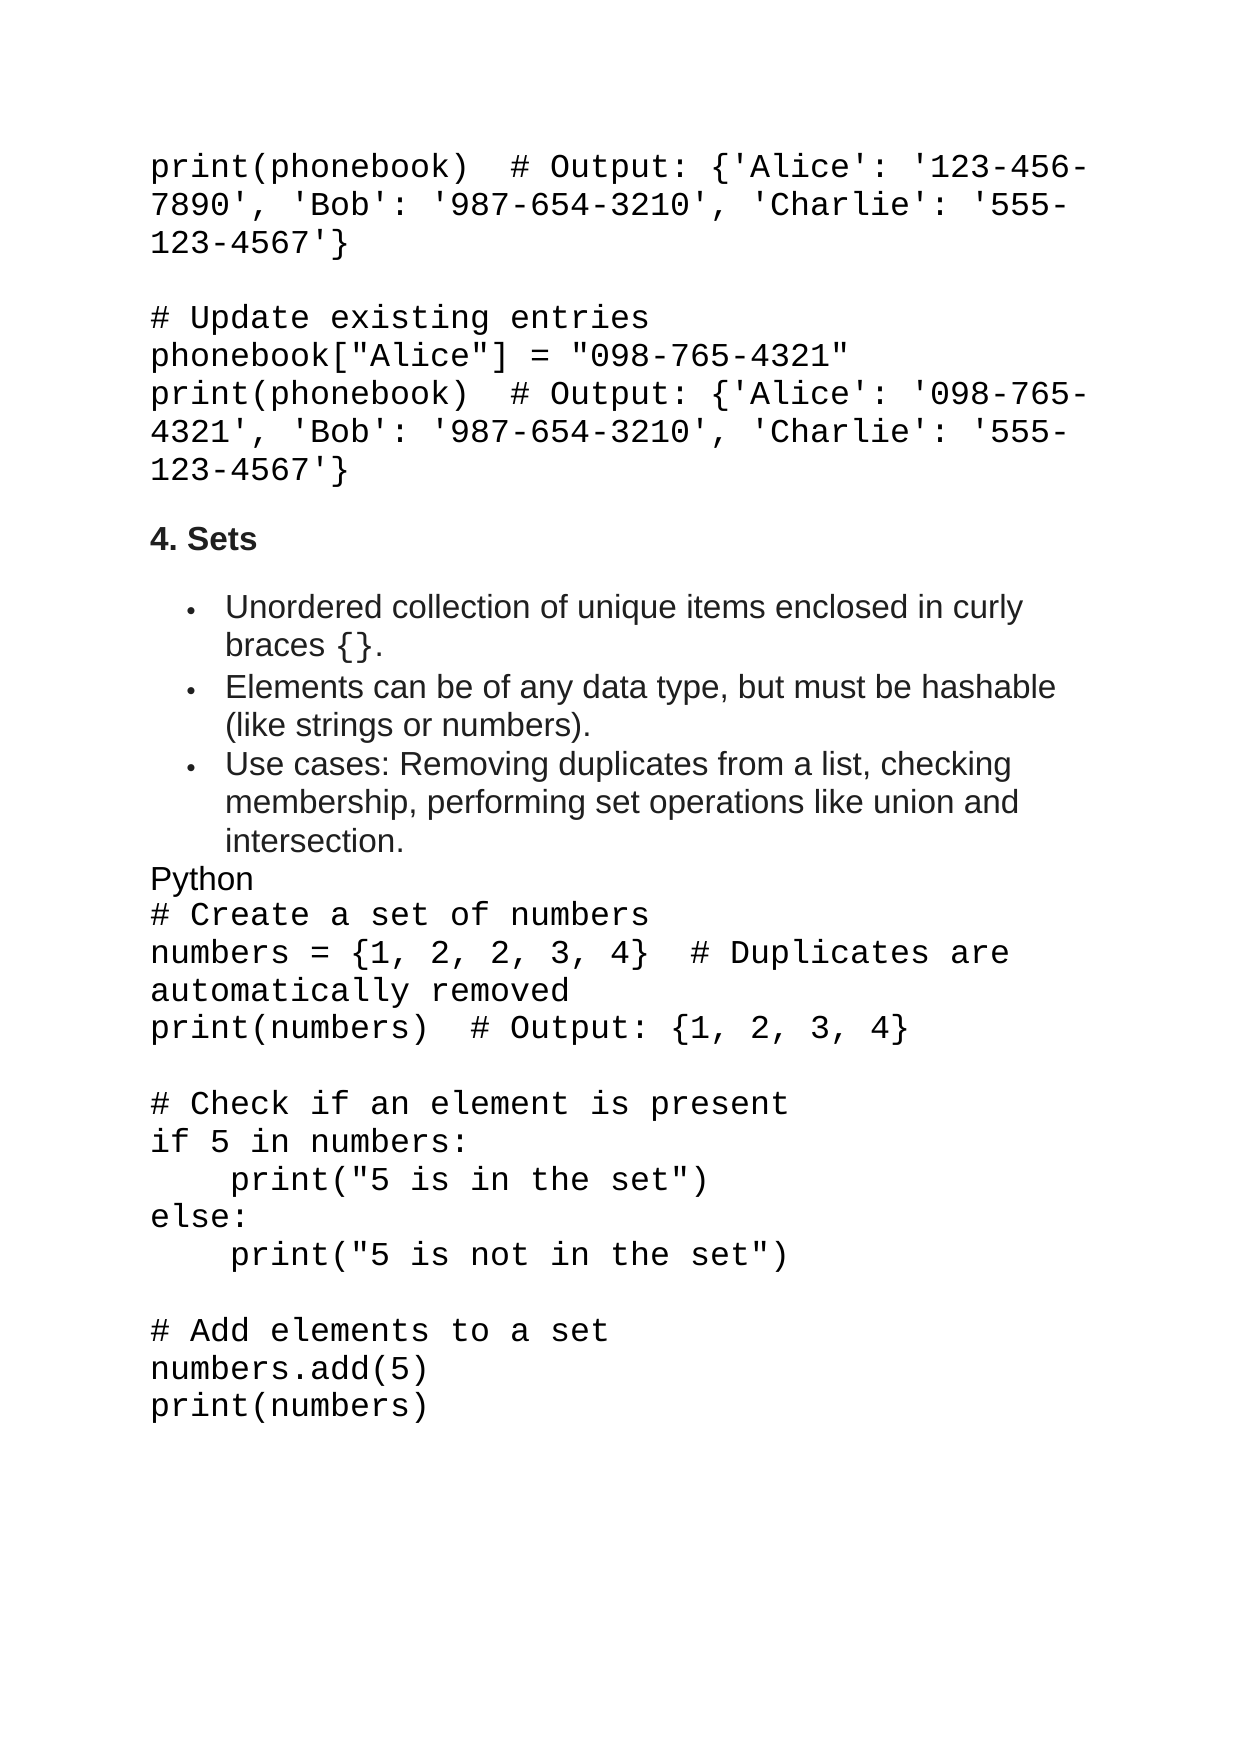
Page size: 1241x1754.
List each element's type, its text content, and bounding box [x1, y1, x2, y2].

text # Check if an element is present [150, 1087, 1090, 1124]
text else: [150, 1200, 1090, 1238]
text # Add elements to a set [150, 1313, 1090, 1351]
text phonebook["Alice"] = "098-765-4321" [150, 339, 1090, 377]
list Elements can be of any data type, but must be hashable (like strings or numbers). [187, 667, 1090, 744]
text print(phonebook) # Output: {'Alice': '098-765-4321', 'Bob': '987-654-3210', 'Charlie': '555-123-4567'} [150, 377, 1090, 490]
list Use cases: Removing duplicates from a list, checking membership, performing set operations like union and intersection. [187, 744, 1090, 859]
text print(numbers) # Output: {1, 2, 3, 4} [150, 1011, 1090, 1049]
text # Update existing entries [150, 301, 1090, 339]
text print("5 is not in the set") [150, 1238, 1090, 1276]
text print(phonebook) # Output: {'Alice': '123-456-7890', 'Bob': '987-654-3210', 'Charlie': '555-123-4567'} [150, 150, 1090, 263]
list Unordered collection of unique items enclosed in curly braces {}. [187, 587, 1090, 667]
text if 5 in numbers: [150, 1124, 1090, 1162]
text print("5 is in the set") [150, 1162, 1090, 1200]
text 4. Sets [150, 519, 1090, 558]
text # Create a set of numbers [150, 898, 1090, 935]
text Python [150, 859, 1090, 898]
text numbers = {1, 2, 2, 3, 4} # Duplicates are automatically removed [150, 935, 1090, 1011]
text print(numbers) [150, 1389, 1090, 1427]
text numbers.add(5) [150, 1351, 1090, 1389]
